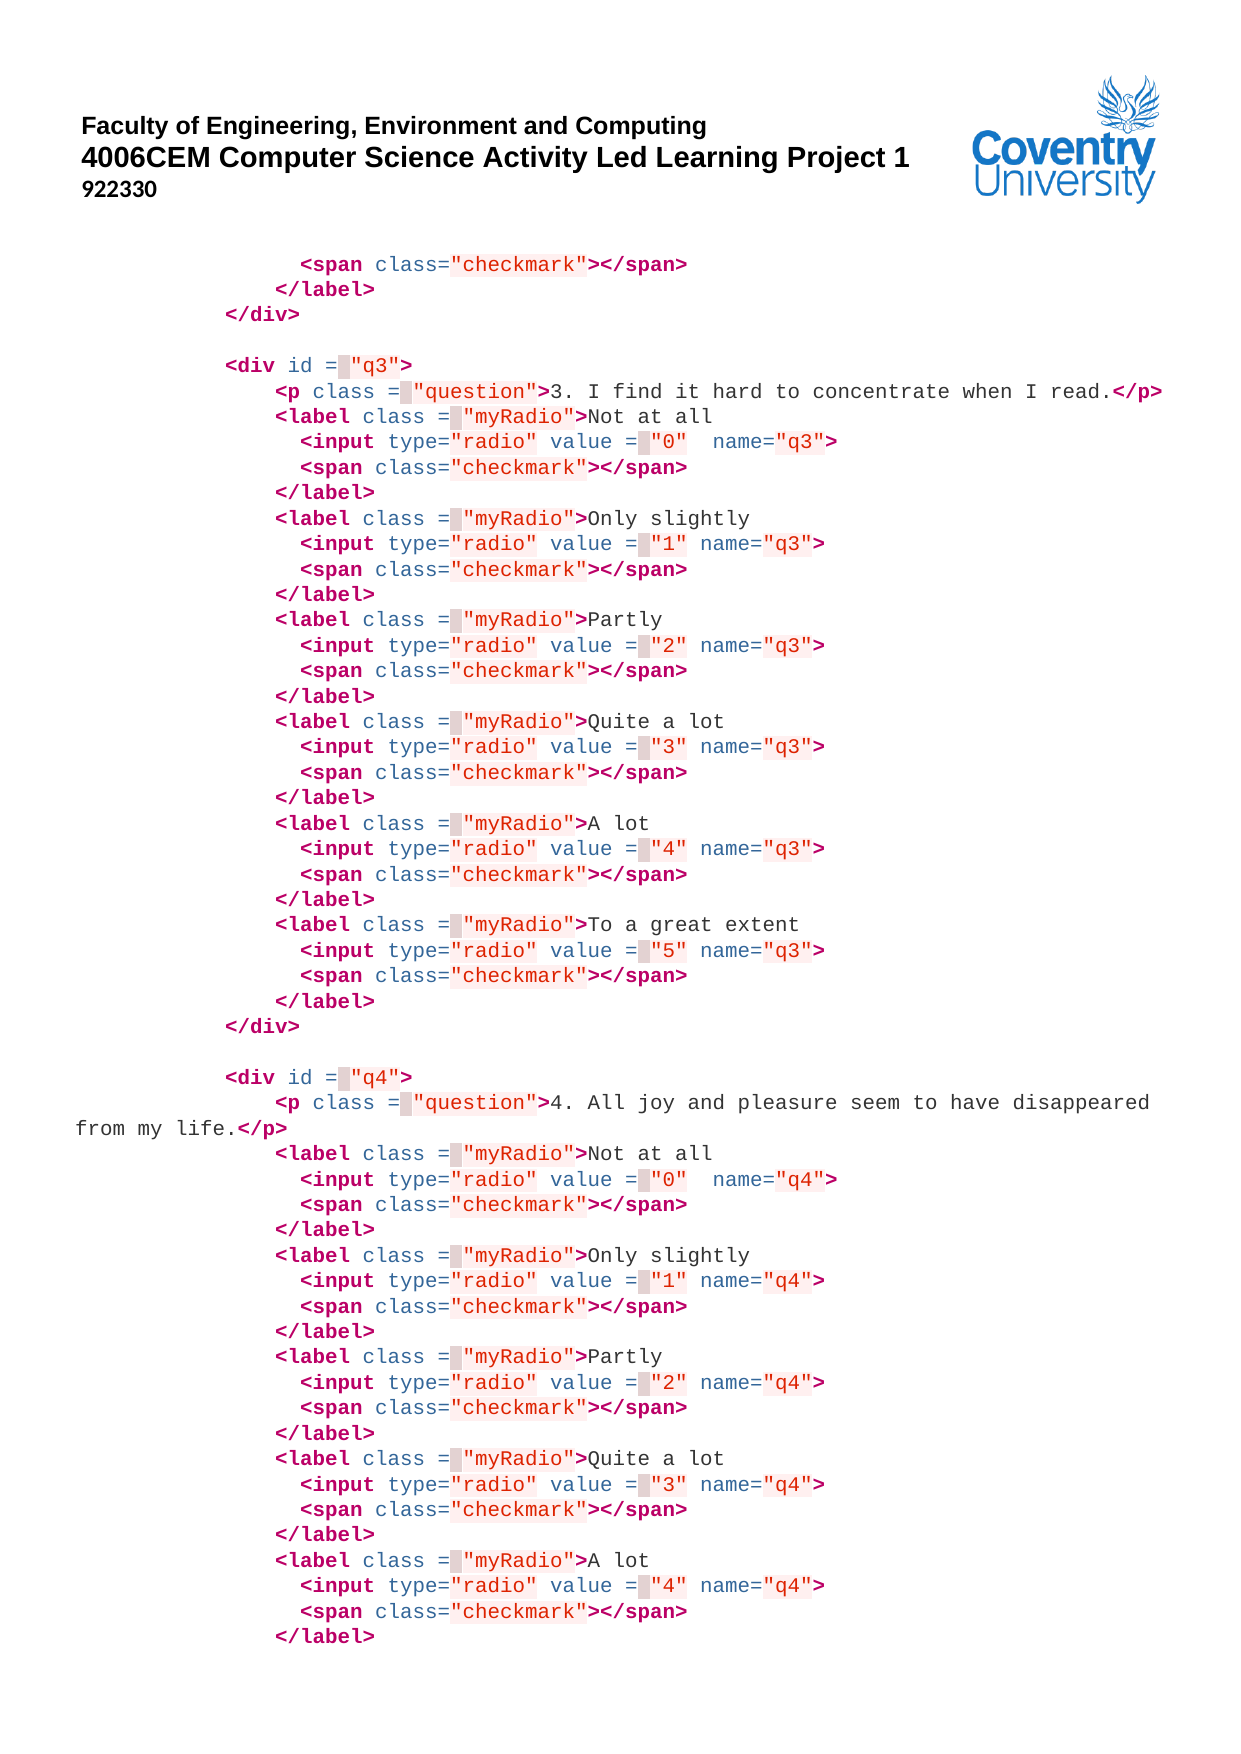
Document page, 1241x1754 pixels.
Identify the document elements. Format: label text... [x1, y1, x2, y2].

text <input type="radio" value = "1" name="q3"> [75, 531, 1165, 557]
text <input type="radio" value = "0" name="q3"> [75, 430, 1165, 455]
text <input type="radio" value = "3" name="q3"> [75, 735, 1165, 760]
text <div id = "q3"> [75, 353, 1165, 379]
text </label> [75, 1218, 1165, 1243]
text </label> [75, 684, 1165, 709]
text <span class="checkmark"></span> [75, 557, 1165, 582]
text </div> [75, 1014, 1165, 1040]
text <span class="checkmark"></span> [75, 1396, 1165, 1421]
text <span class="checkmark"></span> [75, 1294, 1165, 1319]
text <span class="checkmark"></span> [75, 1599, 1165, 1624]
text <input type="radio" value = "1" name="q4"> [75, 1268, 1165, 1294]
text <label class = "myRadio">Not at all [75, 1141, 1165, 1167]
text <span class="checkmark"></span> [75, 252, 1165, 277]
text </label> [75, 1624, 1165, 1650]
text <input type="radio" value = "0" name="q4"> [75, 1167, 1165, 1192]
text <span class="checkmark"></span> [75, 963, 1165, 989]
text </label> [75, 887, 1165, 913]
text <input type="radio" value = "5" name="q3"> [75, 938, 1165, 963]
text <span class="checkmark"></span> [75, 1192, 1165, 1218]
text <label class = "myRadio">Partly [75, 1345, 1165, 1370]
picture [972, 75, 1160, 204]
text <label class = "myRadio">Not at all [75, 404, 1165, 430]
text <input type="radio" value = "4" name="q3"> [75, 836, 1165, 862]
text </label> [75, 1523, 1165, 1548]
text <p class = "question">4. All joy and pleasure seem to have disappeared from my life.</p> [75, 1091, 1165, 1141]
text <label class = "myRadio">Only slightly [75, 506, 1165, 531]
text <p class = "question">3. I find it hard to concentrate when I read.</p> [75, 379, 1165, 404]
text <label class = "myRadio">Partly [75, 608, 1165, 633]
text </label> [75, 1421, 1165, 1446]
text </div> [75, 303, 1165, 328]
text <span class="checkmark"></span> [75, 1497, 1165, 1523]
text <label class = "myRadio">Quite a lot [75, 709, 1165, 735]
text </label> [75, 989, 1165, 1014]
text <label class = "myRadio">To a great extent [75, 913, 1165, 938]
text <label class = "myRadio">A lot [75, 1548, 1165, 1573]
text </label> [75, 277, 1165, 303]
text <input type="radio" value = "3" name="q4"> [75, 1472, 1165, 1497]
text <label class = "myRadio">Only slightly [75, 1243, 1165, 1268]
text <span class="checkmark"></span> [75, 455, 1165, 481]
text <input type="radio" value = "2" name="q3"> [75, 633, 1165, 658]
text <span class="checkmark"></span> [75, 862, 1165, 887]
text <label class = "myRadio">Quite a lot [75, 1446, 1165, 1472]
text </label> [75, 786, 1165, 811]
text <span class="checkmark"></span> [75, 760, 1165, 786]
text <div id = "q4"> [75, 1065, 1165, 1091]
text </label> [75, 481, 1165, 506]
text <input type="radio" value = "2" name="q4"> [75, 1370, 1165, 1396]
text <input type="radio" value = "4" name="q4"> [75, 1573, 1165, 1599]
text <span class="checkmark"></span> [75, 658, 1165, 684]
text </label> [75, 582, 1165, 608]
text <label class = "myRadio">A lot [75, 811, 1165, 836]
text </label> [75, 1319, 1165, 1345]
